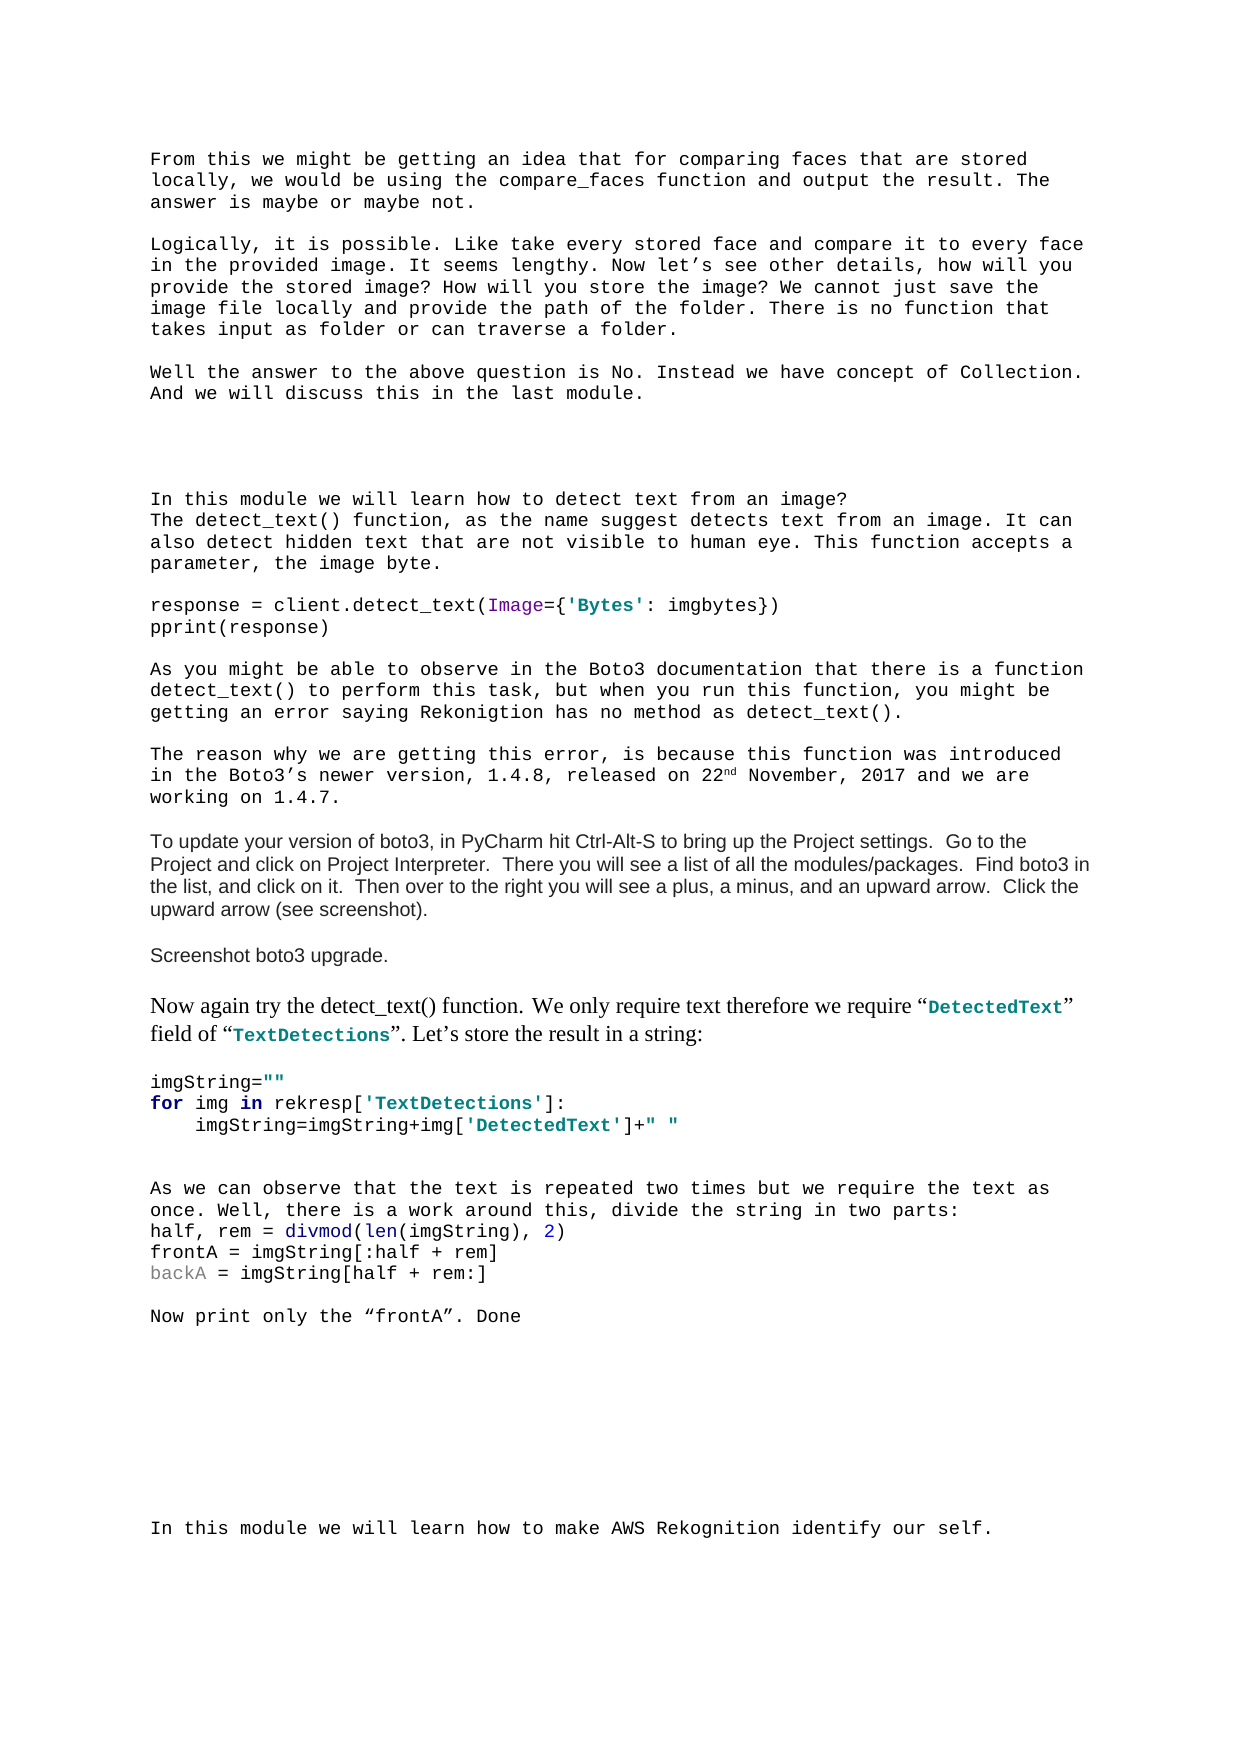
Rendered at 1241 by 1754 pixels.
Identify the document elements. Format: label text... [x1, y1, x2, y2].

text The reason why we are getting this error, is because this function was introduced in the Boto3’s newer version, 1.4.8, released on 22nd November, 2017 and we are working on 1.4.7. [150, 745, 1090, 809]
text Now print only the “frontA”. Done [150, 1307, 1090, 1328]
text As you might be able to observe in the Boto3 documentation that there is a function detect_text() to perform this task, but when you run this function, you might be getting an error saying Rekonigtion has no method as detect_text(). [150, 660, 1090, 724]
text Well the answer to the above question is No. Instead we have concept of Collection. And we will discuss this in the last module. [150, 362, 1090, 405]
text Now again try the detect_text() function. We only require text therefore we require “DetectedText” field of “TextDetections”. Let’s store the result in a string: [150, 993, 1090, 1047]
text imgString="" for img in rekresp['TextDetections']: imgString=imgString+img['DetectedText']+" " [150, 1073, 1090, 1137]
text In this module we will learn how to make AWS Rekognition identify our self. [150, 1519, 1090, 1540]
text As we can observe that the text is repeated two times but we require the text as once. Well, there is a work around this, divide the string in two parts: [150, 1179, 1090, 1222]
text In this module we will learn how to detect text from an image? [150, 490, 1090, 511]
text pprint(response) [150, 617, 1090, 639]
text Logically, it is possible. Like take every stored face and compare it to every face in the provided image. It seems lengthy. Now let’s see other details, how will you provide the stored image? How will you store the image? We cannot just save the image file locally and provide the path of the folder. There is no function that takes input as folder or can traverse a folder. [150, 235, 1090, 341]
text From this we might be getting an idea that for comparing faces that are stored locally, we would be using the compare_faces function and output the result. The answer is maybe or maybe not. [150, 150, 1090, 214]
text To update your version of boto3, in PyCharm hit Ctrl-Alt-S to bring up the Project settings. Go to the Project and click on Project Interpreter. There you will see a list of all the modules/packages. Find boto3 in the list, and click on it. Then over to the right you will see a plus, a minus, and an upward arrow. Click the upward arrow (see screenshot). [428, 830, 1090, 921]
text half, rem = divmod(len(imgString), 2) frontA = imgString[:half + rem] backA = imgString[half + rem:] [150, 1222, 1090, 1285]
text Screenshot boto3 upgrade. [150, 943, 1090, 966]
text response = client.detect_text(Image={'Bytes': imgbytes}) [150, 596, 1090, 617]
text The detect_text() function, as the name suggest detects text from an image. It can also detect hidden text that are not visible to human eye. This function accepts a parameter, the image byte. [150, 511, 1090, 575]
